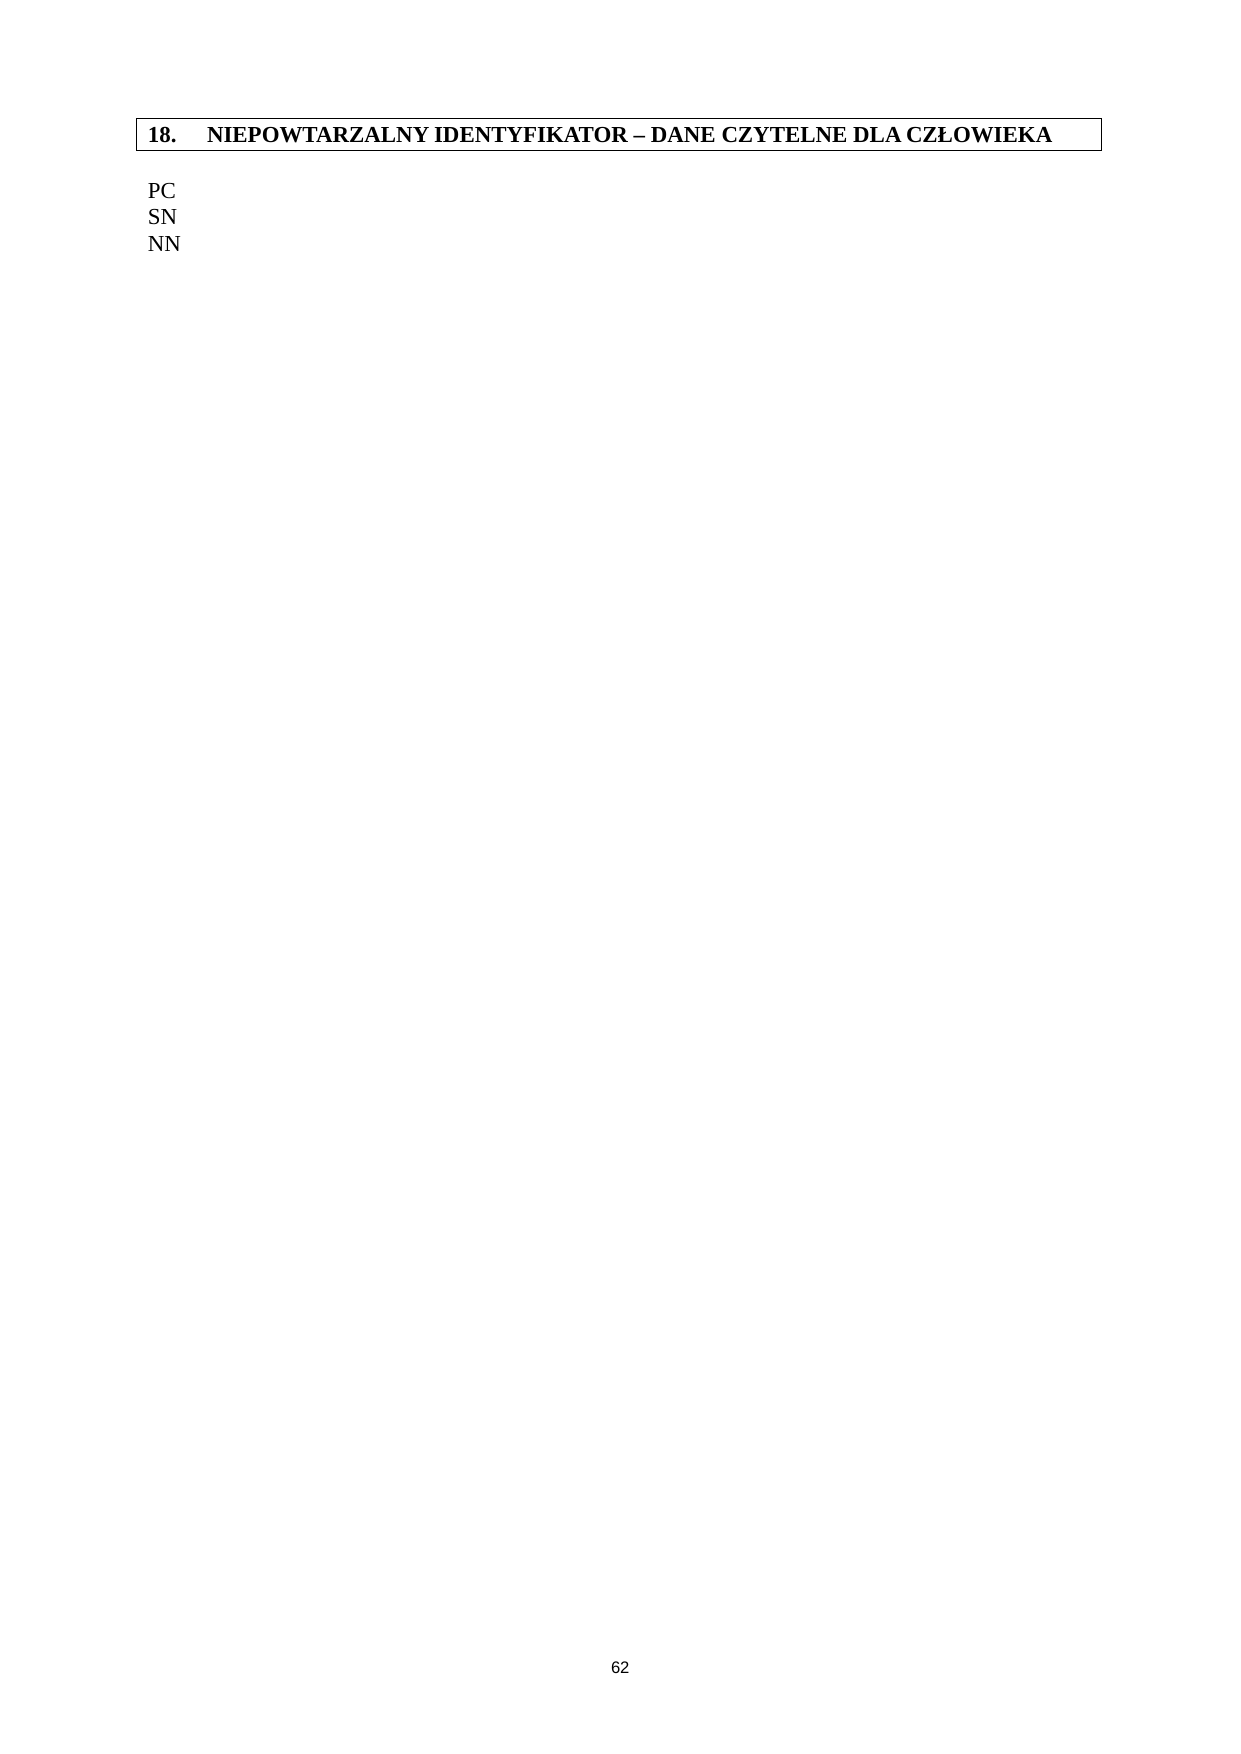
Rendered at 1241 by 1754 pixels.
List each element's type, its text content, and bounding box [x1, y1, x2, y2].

text SN [148, 203, 1092, 230]
text PC [148, 177, 1092, 203]
text 18. NIEPOWTARZALNY IDENTYFIKATOR – DANE CZYTELNE DLA CZŁOWIEKA [137, 119, 1101, 150]
text NN [148, 230, 1092, 256]
